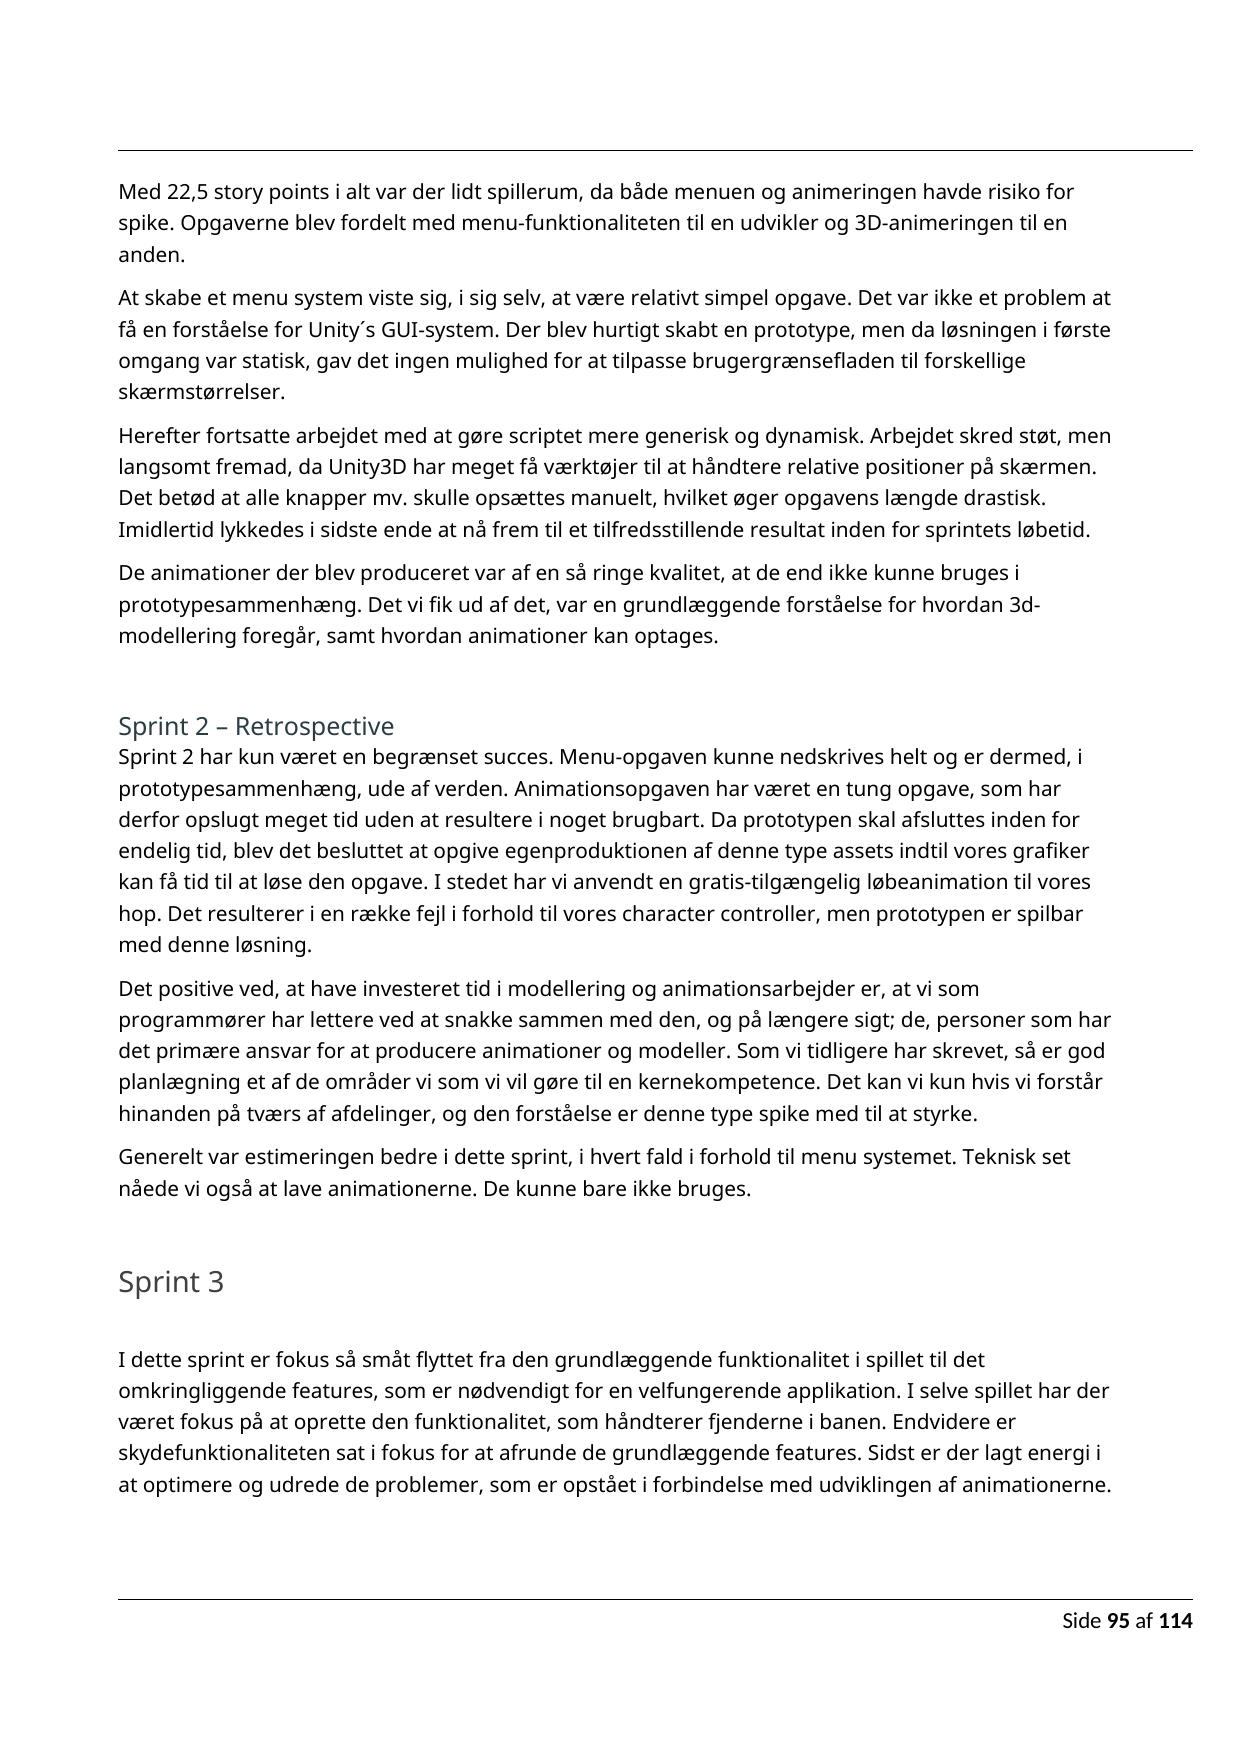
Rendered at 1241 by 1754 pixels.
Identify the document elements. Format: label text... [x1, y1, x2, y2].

subtitle Sprint 2 – Retrospective [118, 708, 1122, 742]
text Sprint 2 har kun været en begrænset succes. Menu-opgaven kunne nedskrives helt og er dermed, i prototypesammenhæng, ude af verden. Animationsopgaven har været en tung opgave, som har derfor opslugt meget tid uden at resultere i noget brugbart. Da prototypen skal afsluttes inden for endelig tid, blev det besluttet at opgive egenproduktionen af denne type assets indtil vores grafiker kan få tid til at løse den opgave. I stedet har vi anvendt en gratis-tilgængelig løbeanimation til vores hop. Det resulterer i en række fejl i forhold til vores character controller, men prototypen er spilbar med denne løsning. [118, 742, 1122, 958]
text Med 22,5 story points i alt var der lidt spillerum, da både menuen og animeringen havde risiko for spike. Opgaverne blev fordelt med menu-funktionaliteten til en udvikler og 3D-animeringen til en anden. [118, 177, 1122, 268]
text Herefter fortsatte arbejdet med at gøre scriptet mere generisk og dynamisk. Arbejdet skred støt, men langsomt fremad, da Unity3D har meget få værktøjer til at håndtere relative positioner på skærmen. Det betød at alle knapper mv. skulle opsættes manuelt, hvilket øger opgavens længde drastisk. Imidlertid lykkedes i sidste ende at nå frem til et tilfredsstillende resultat inden for sprintets løbetid. [118, 421, 1122, 543]
text De animationer der blev produceret var af en så ringe kvalitet, at de end ikke kunne bruges i prototypesammenhæng. Det vi fik ud af det, var en grundlæggende forståelse for hvordan 3d-modellering foregår, samt hvordan animationer kan optages. [118, 558, 1122, 649]
text I dette sprint er fokus så småt flyttet fra den grundlæggende funktionalitet i spillet til det omkringliggende features, som er nødvendigt for en velfungerende applikation. I selve spillet har der været fokus på at oprette den funktionalitet, som håndterer fjenderne i banen. Endvidere er skydefunktionaliteten sat i fokus for at afrunde de grundlæggende features. Sidst er der lagt energi i at optimere og udrede de problemer, som er opstået i forbindelse med udviklingen af animationerne. [118, 1345, 1122, 1498]
subtitle Sprint 3 [118, 1261, 1122, 1301]
text Det positive ved, at have investeret tid i modellering og animationsarbejder er, at vi som programmører har lettere ved at snakke sammen med den, og på længere sigt; de, personer som har det primære ansvar for at producere animationer og modeller. Som vi tidligere har skrevet, så er god planlægning et af de områder vi som vi vil gøre til en kernekompetence. Det kan vi kun hvis vi forstår hinanden på tværs af afdelinger, og den forståelse er denne type spike med til at styrke. [118, 974, 1122, 1127]
text At skabe et menu system viste sig, i sig selv, at være relativt simpel opgave. Det var ikke et problem at få en forståelse for Unity´s GUI-system. Der blev hurtigt skabt en prototype, men da løsningen i første omgang var statisk, gav det ingen mulighed for at tilpasse brugergrænsefladen til forskellige skærmstørrelser. [118, 283, 1122, 406]
text Generelt var estimeringen bedre i dette sprint, i hvert fald i forhold til menu systemet. Teknisk set nåede vi også at lave animationerne. De kunne bare ikke bruges. [118, 1142, 1122, 1202]
